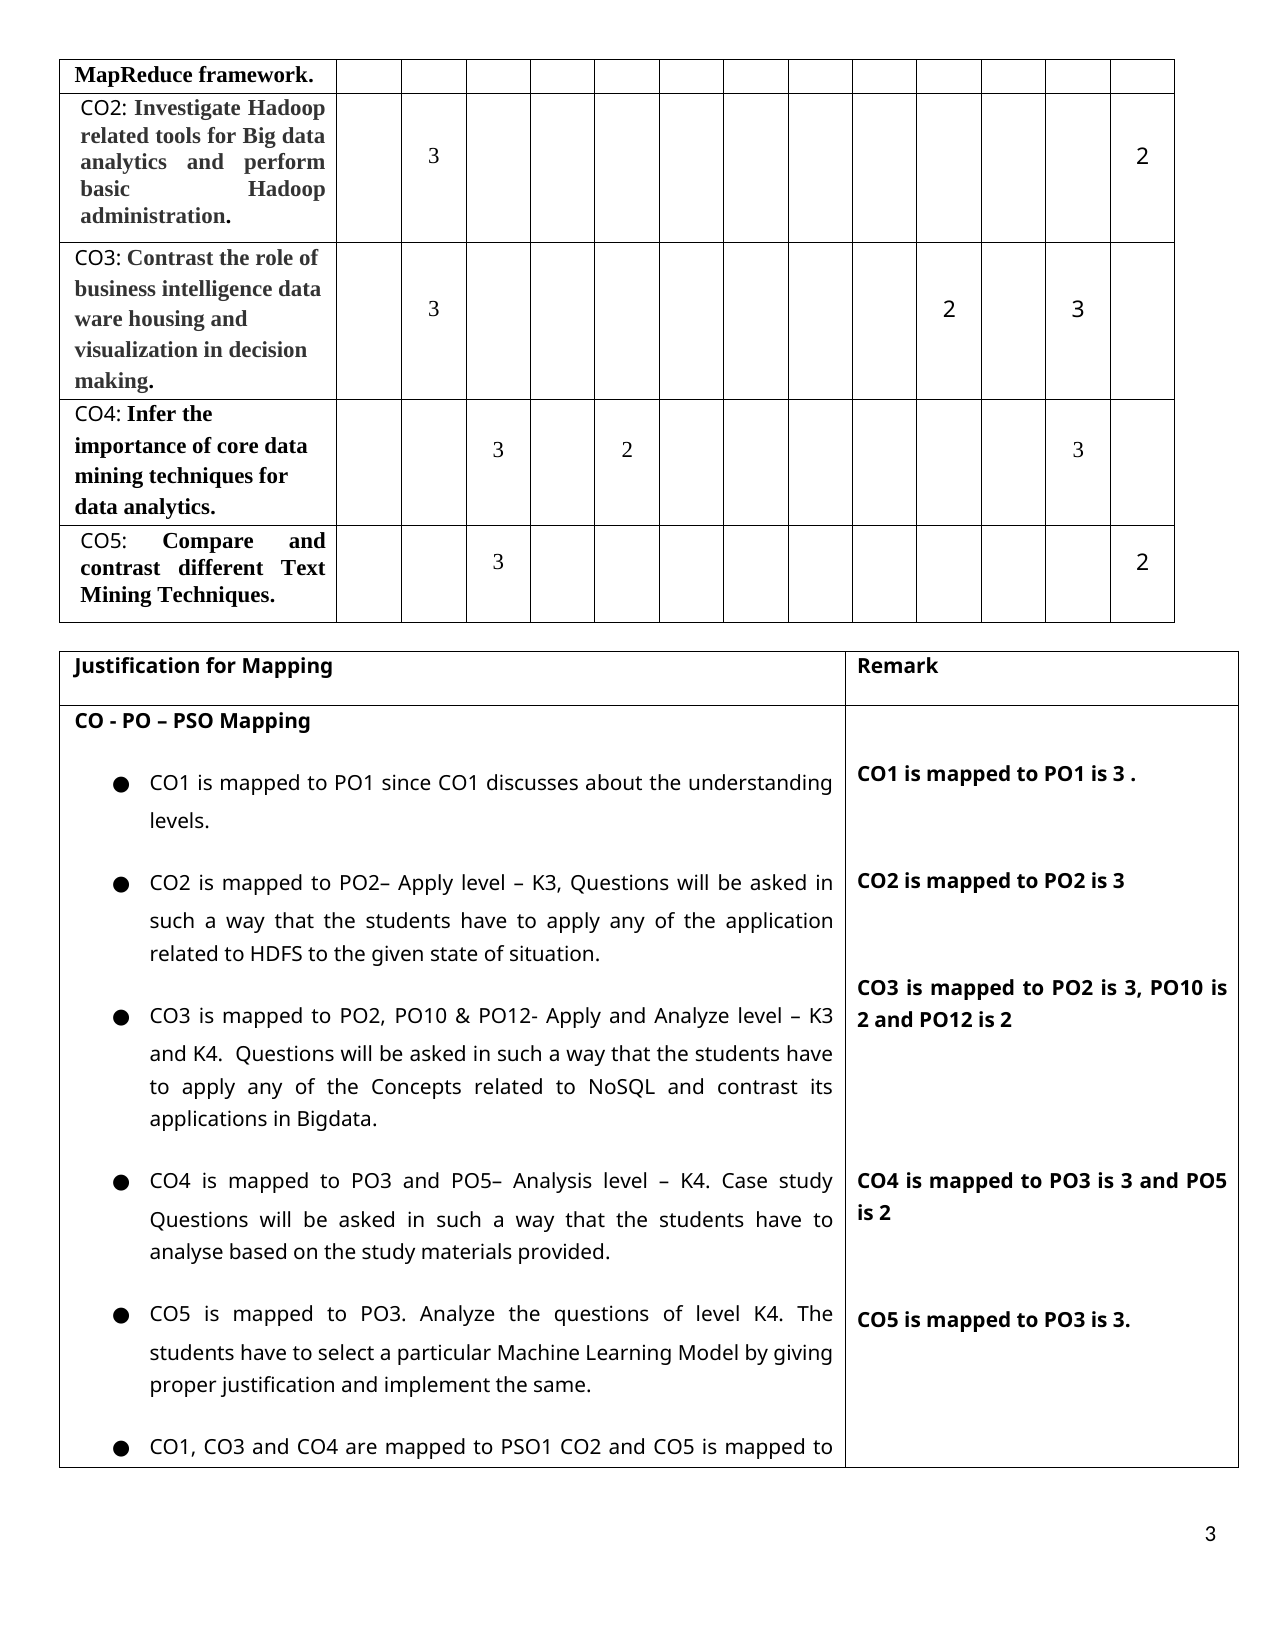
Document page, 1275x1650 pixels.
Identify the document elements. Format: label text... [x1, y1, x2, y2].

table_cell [60, 60, 336, 92]
table_cell 3 [1046, 243, 1110, 398]
table_cell [853, 526, 916, 622]
table_cell [917, 400, 981, 525]
table_cell 3 [402, 94, 466, 242]
table_cell [789, 243, 852, 398]
table_cell [660, 400, 723, 525]
table_cell [660, 243, 723, 398]
table_cell 3 [467, 526, 530, 622]
table_cell [531, 243, 594, 398]
table_header Remark [846, 652, 1238, 705]
table_cell [917, 94, 981, 242]
table_cell 2 [1111, 94, 1174, 242]
table_cell 3 [1046, 60, 1110, 92]
table_cell [917, 526, 981, 622]
table_cell [789, 400, 852, 525]
table_cell [595, 60, 659, 92]
table_cell [853, 243, 916, 398]
table_cell [531, 60, 594, 92]
table_cell [1111, 60, 1174, 92]
table_cell [724, 243, 788, 398]
table_cell 2 [1111, 526, 1174, 622]
table_cell [337, 94, 401, 242]
table_cell CO3: Contrast the role of business intelligence data ware housing and visualization in decision making. [60, 243, 336, 398]
table_cell [402, 60, 466, 92]
table_cell [789, 526, 852, 622]
table_cell [402, 526, 466, 622]
table_cell [1046, 94, 1110, 242]
table_cell [595, 94, 659, 242]
table_cell [853, 94, 916, 242]
table_cell [337, 526, 401, 622]
table_cell 3 [1046, 400, 1110, 525]
table_cell [531, 94, 594, 242]
table_cell [917, 60, 981, 92]
table_cell [724, 60, 788, 92]
table_cell [467, 243, 530, 398]
table_cell [724, 526, 788, 622]
table_cell [337, 400, 401, 525]
table_cell [1046, 526, 1110, 622]
table_cell [660, 526, 723, 622]
table_cell [531, 400, 594, 525]
table_cell [467, 60, 530, 92]
table_cell [467, 94, 530, 242]
table_cell [982, 400, 1045, 525]
table_cell CO2: Investigate Hadoop related tools for Big data analytics and perform basic Hadoop administration. [60, 94, 336, 242]
table_cell 3 [467, 400, 530, 525]
table_cell 3 [402, 243, 466, 398]
table_cell [853, 60, 916, 92]
table_cell [982, 243, 1045, 398]
table_cell 2 [917, 243, 981, 398]
table_cell [724, 94, 788, 242]
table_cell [846, 706, 1238, 1467]
table_cell [982, 526, 1045, 622]
table_cell CO5: Compare and contrast different Text Mining Techniques. [60, 526, 336, 622]
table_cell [60, 706, 845, 1467]
table_cell 2 [595, 400, 659, 525]
table_cell [660, 94, 723, 242]
table_cell [789, 60, 852, 92]
table_cell [1111, 243, 1174, 398]
table_cell [595, 243, 659, 398]
table_cell [724, 400, 788, 525]
table_cell 3 [337, 60, 401, 92]
table_cell [531, 526, 594, 622]
table_cell [982, 60, 1045, 92]
table_cell [337, 243, 401, 398]
table_cell [1111, 400, 1174, 525]
table_cell [402, 400, 466, 525]
table_cell CO4: Infer the importance of core data mining techniques for data analytics. [60, 400, 336, 525]
table_cell [660, 60, 723, 92]
table_cell [595, 526, 659, 622]
table_cell [982, 94, 1045, 242]
table_cell [789, 94, 852, 242]
table_cell [853, 400, 916, 525]
table_header Justification for Mapping [60, 652, 845, 705]
